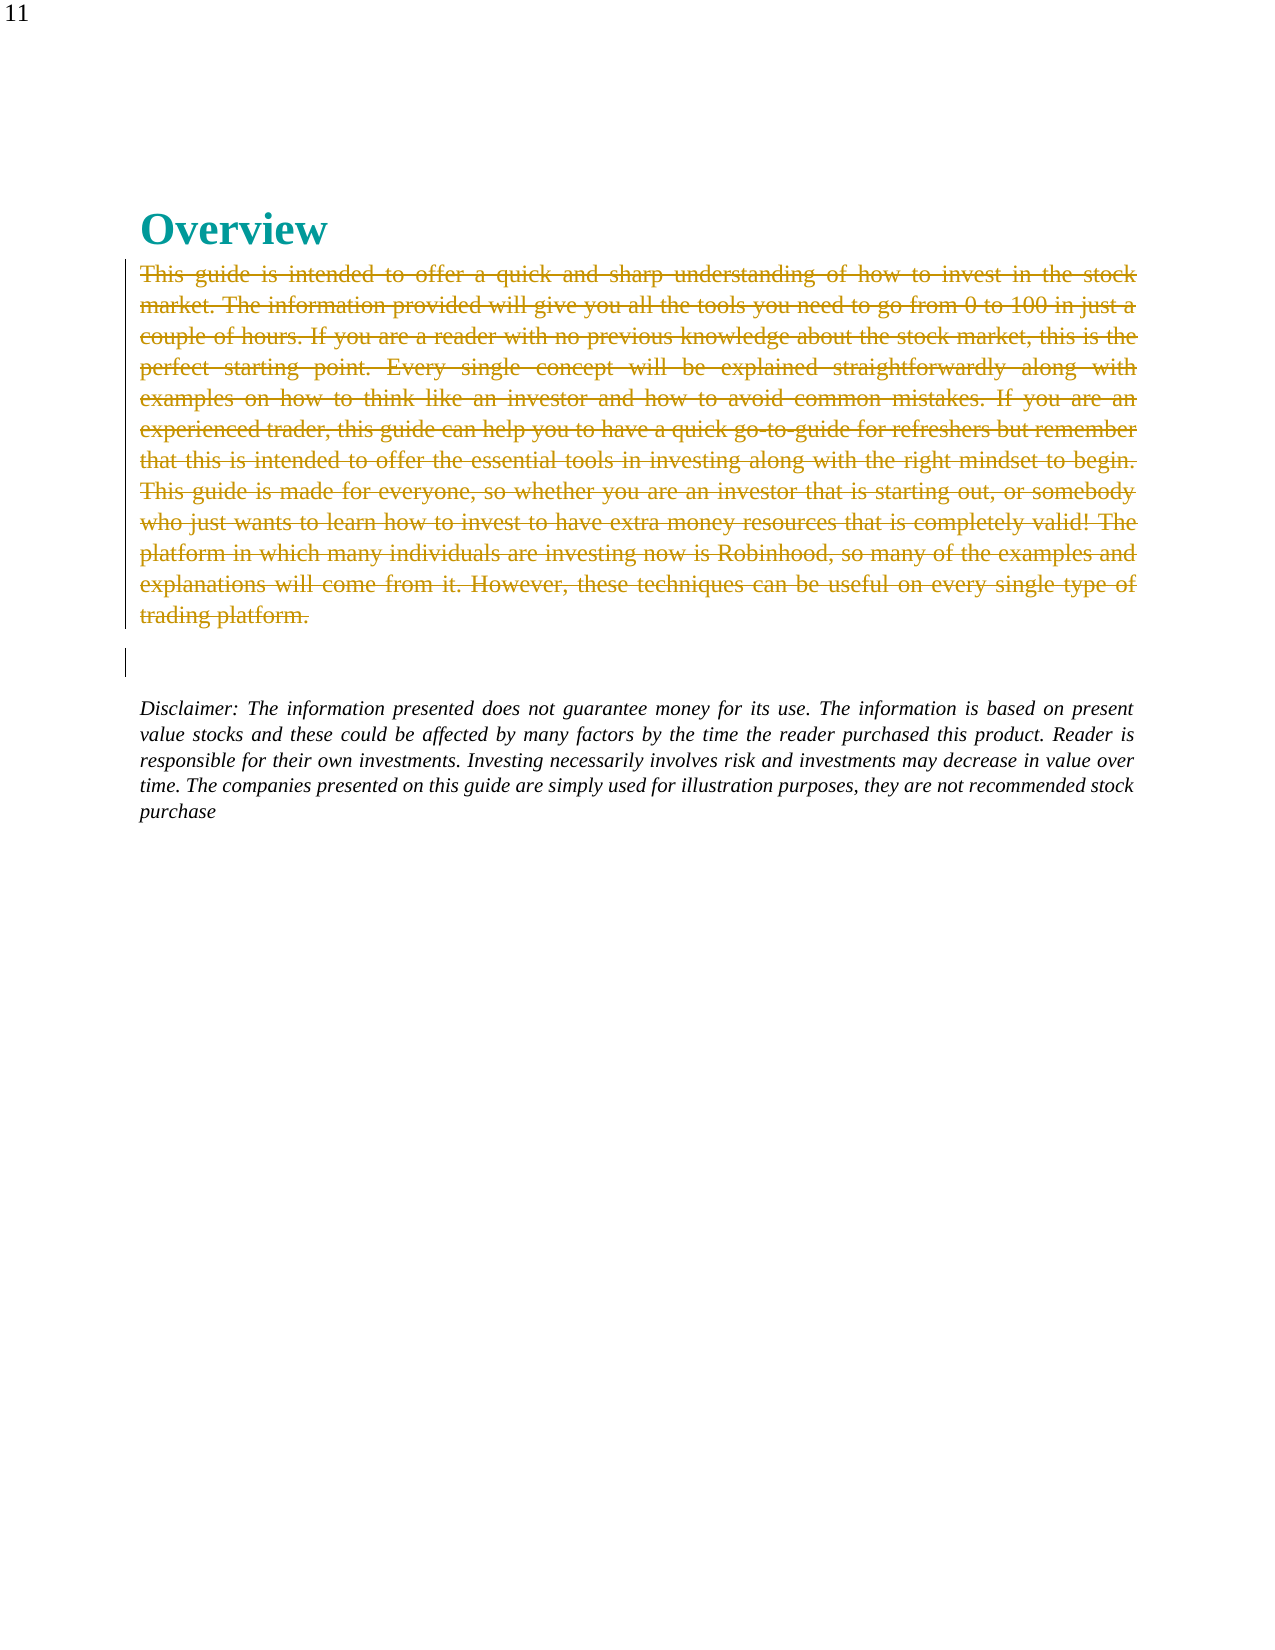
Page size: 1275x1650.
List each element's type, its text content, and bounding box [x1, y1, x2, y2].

text Disclaimer: The information presented does not guarantee money for its use. The information is based on present value stocks and these could be affected by many factors by the time the reader purchased this product. Reader is responsible for their own investments. Investing necessarily involves risk and investments may decrease in value over time. The companies presented on this guide are simply used for illustration purposes, they are not recommended stock purchase [139, 696, 1137, 823]
subtitle Overview [139, 202, 1137, 254]
